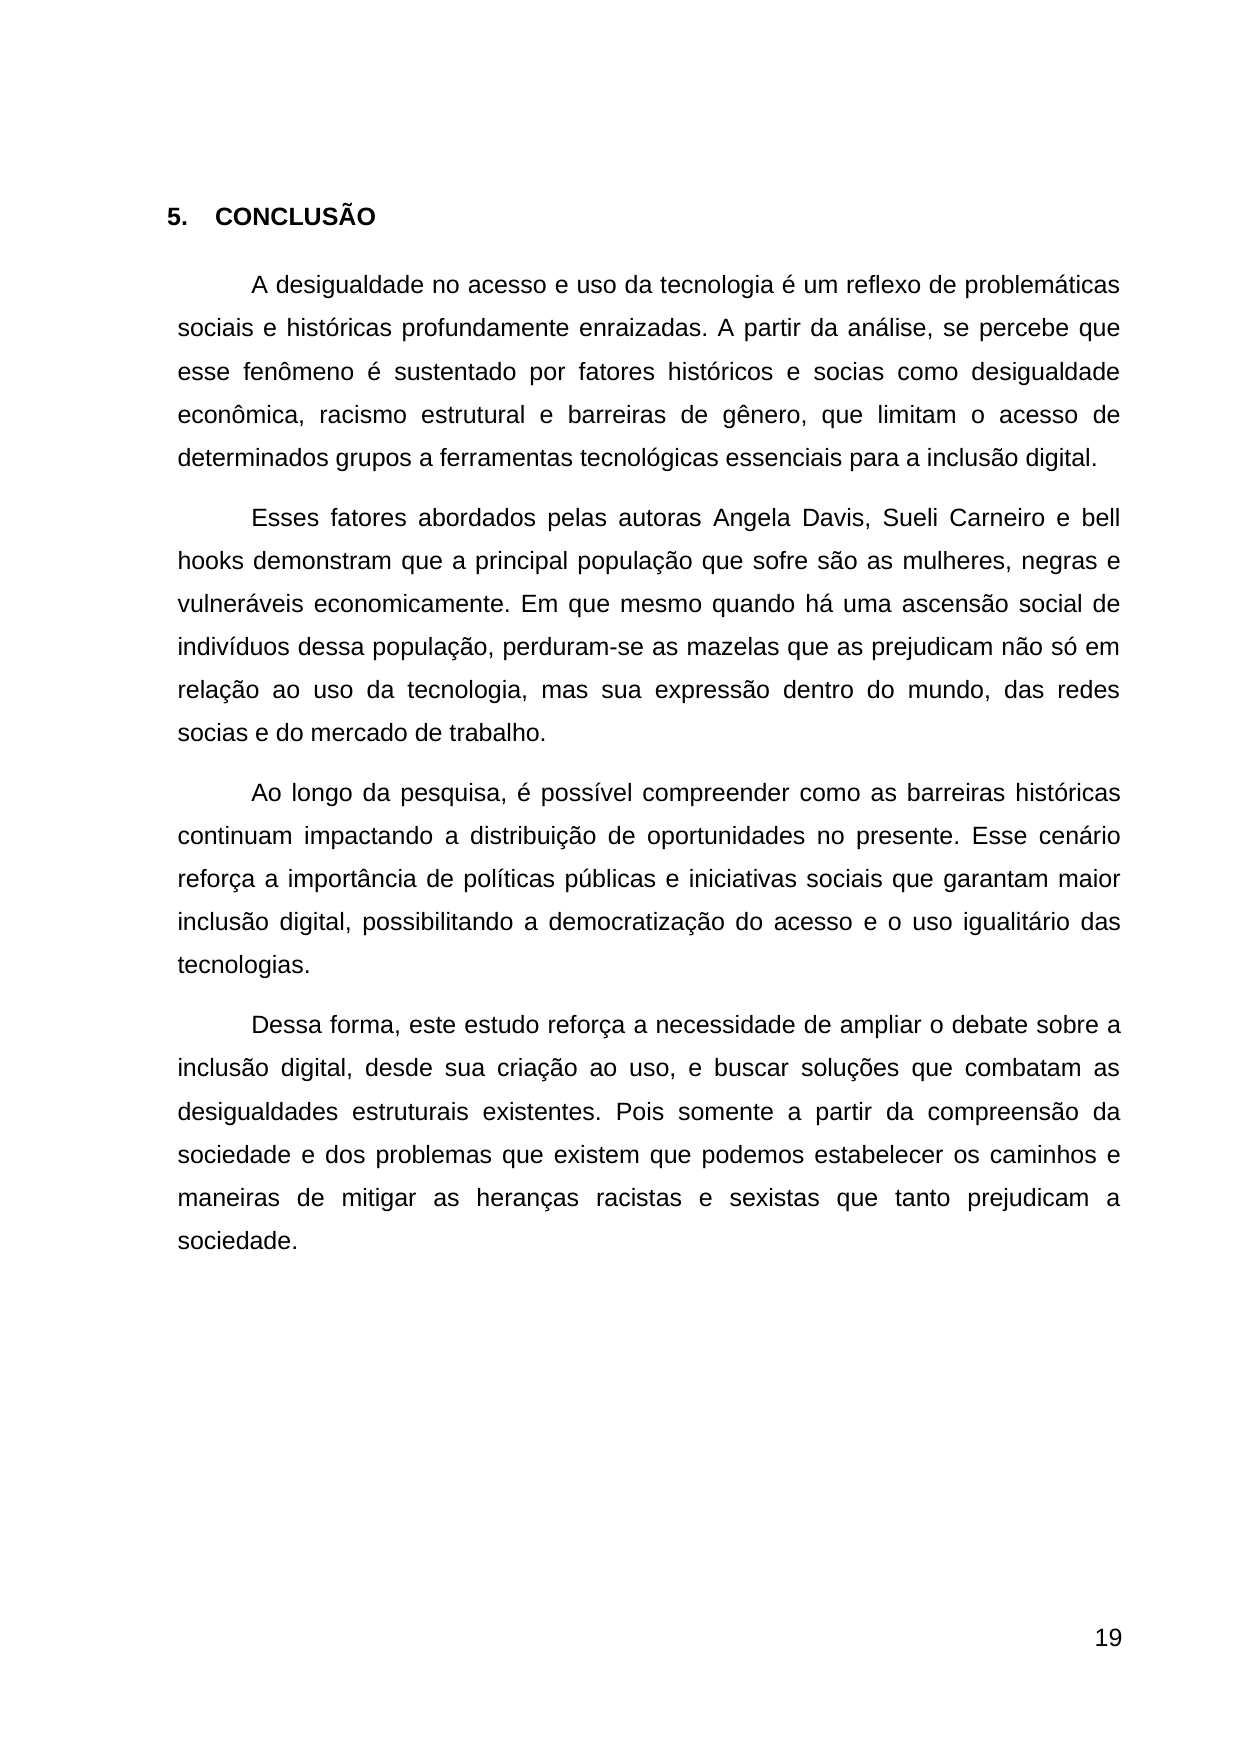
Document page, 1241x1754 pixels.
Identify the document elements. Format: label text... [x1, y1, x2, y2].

text A desigualdade no acesso e uso da tecnologia é um reflexo de problemáticas sociais e históricas profundamente enraizadas. A partir da análise, se percebe que esse fenômeno é sustentado por fatores históricos e socias como desigualdade econômica, racismo estrutural e barreiras de gênero, que limitam o acesso de determinados grupos a ferramentas tecnológicas essenciais para a inclusão digital. [177, 270, 1122, 472]
subtitle Conclusão [177, 202, 1122, 231]
text Dessa forma, este estudo reforça a necessidade de ampliar o debate sobre a inclusão digital, desde sua criação ao uso, e buscar soluções que combatam as desigualdades estruturais existentes. Pois somente a partir da compreensão da sociedade e dos problemas que existem que podemos estabelecer os caminhos e maneiras de mitigar as heranças racistas e sexistas que tanto prejudicam a sociedade. [177, 1010, 1122, 1255]
text Esses fatores abordados pelas autoras Angela Davis, Sueli Carneiro e bell hooks demonstram que a principal população que sofre são as mulheres, negras e vulneráveis economicamente. Em que mesmo quando há uma ascensão social de indivíduos dessa população, perduram-se as mazelas que as prejudicam não só em relação ao uso da tecnologia, mas sua expressão dentro do mundo, das redes socias e do mercado de trabalho. [177, 503, 1122, 747]
text Ao longo da pesquisa, é possível compreender como as barreiras históricas continuam impactando a distribuição de oportunidades no presente. Esse cenário reforça a importância de políticas públicas e iniciativas sociais que garantam maior inclusão digital, possibilitando a democratização do acesso e o uso igualitário das tecnologias. [177, 778, 1122, 979]
